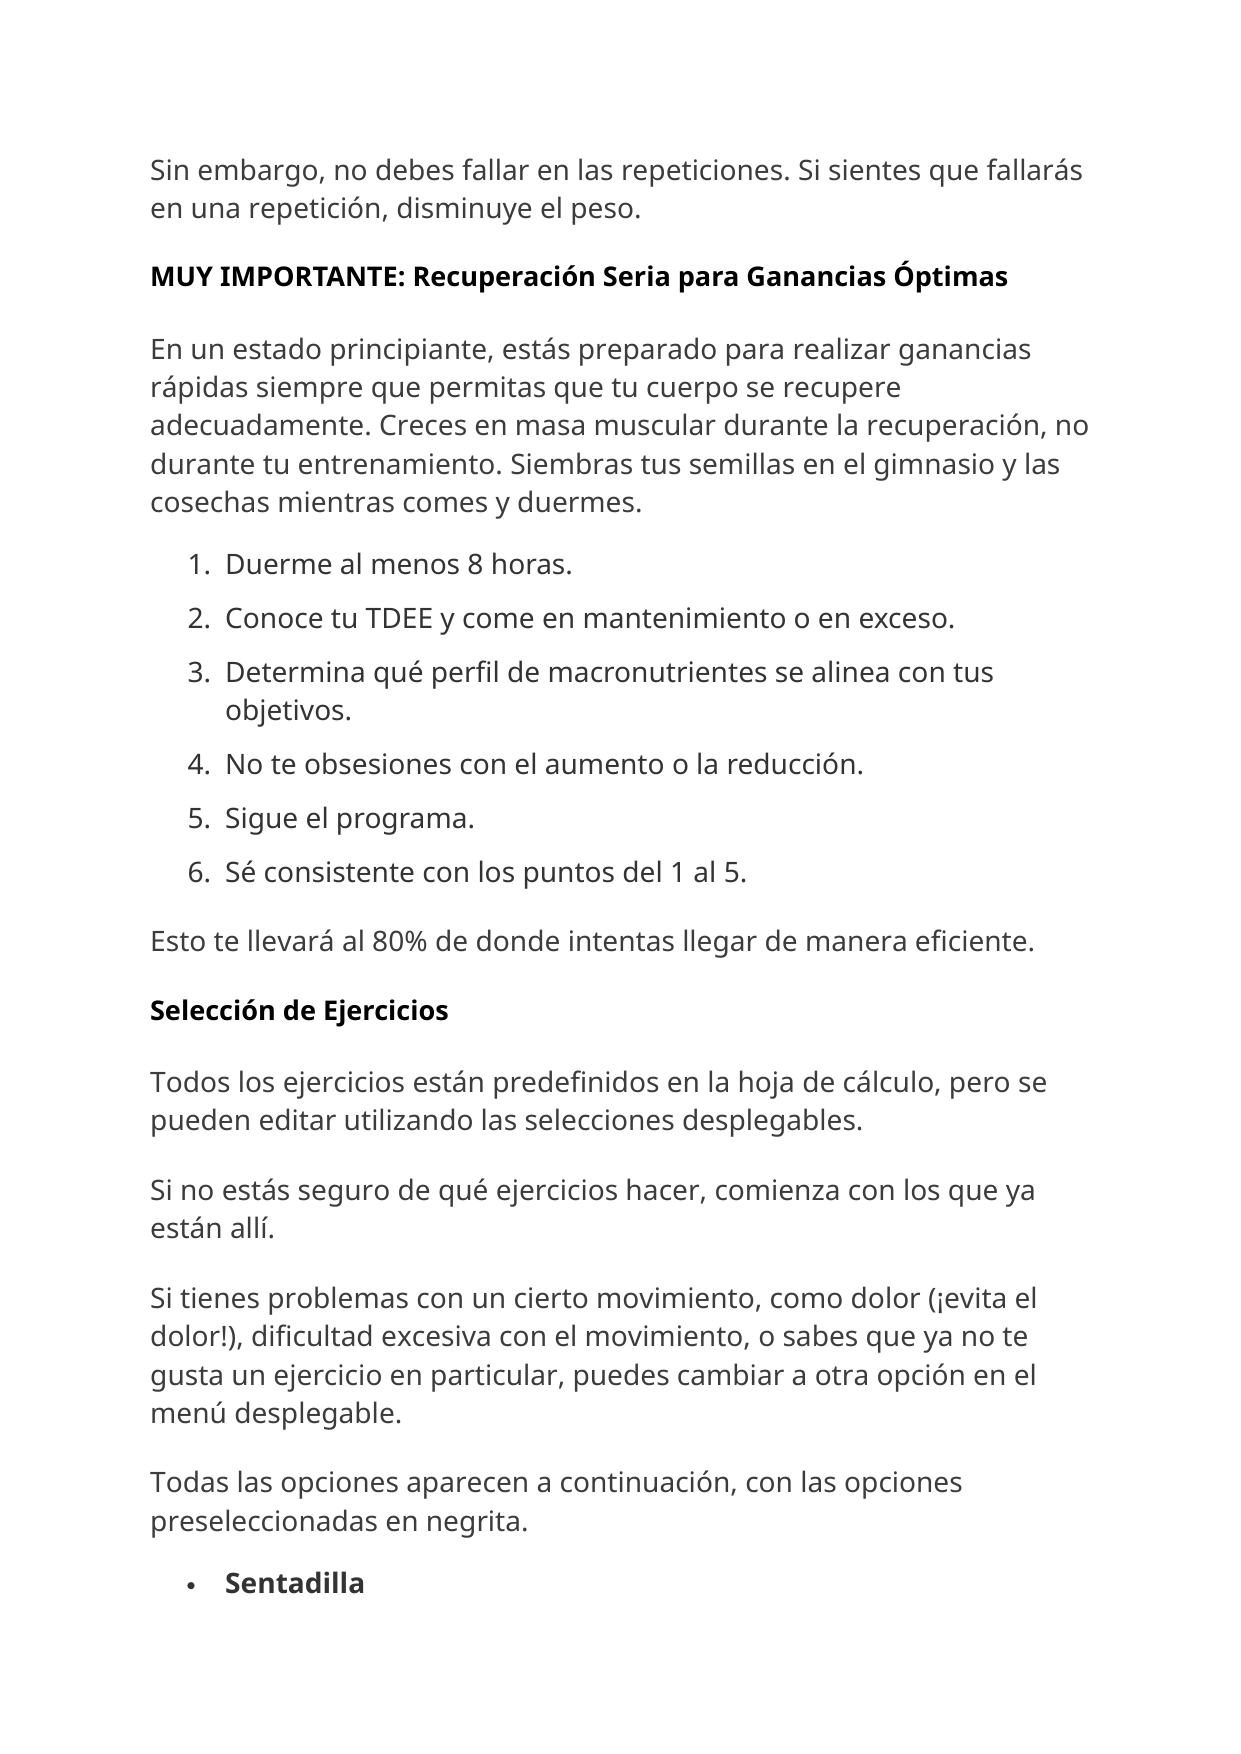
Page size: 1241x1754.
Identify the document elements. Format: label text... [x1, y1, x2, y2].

list Duerme al menos 8 horas. [187, 544, 1090, 582]
list Conoce tu TDEE y come en mantenimiento o en exceso. [187, 598, 1090, 636]
text Todos los ejercicios están predefinidos en la hoja de cálculo, pero se pueden editar utilizando las selecciones desplegables. [150, 1062, 1090, 1139]
text Si no estás seguro de qué ejercicios hacer, comienza con los que ya están allí. [150, 1170, 1090, 1247]
list No te obsesiones con el aumento o la reducción. [187, 744, 1090, 783]
list Determina qué perfil de macronutrientes se alinea con tus objetivos. [187, 652, 1090, 729]
text Sin embargo, no debes fallar en las repeticiones. Si sientes que fallarás en una repetición, disminuye el peso. [150, 150, 1090, 227]
subtitle MUY IMPORTANTE: Recuperación Seria para Ganancias Óptimas [150, 258, 1090, 295]
subtitle Selección de Ejercicios [150, 991, 1090, 1028]
text Esto te llevará al 80% de donde intentas llegar de manera eficiente. [150, 922, 1090, 960]
text Si tienes problemas con un cierto movimiento, como dolor (¡evita el dolor!), dificultad excesiva con el movimiento, o sabes que ya no te gusta un ejercicio en particular, puedes cambiar a otra opción en el menú desplegable. [150, 1278, 1090, 1432]
list Sentadilla [187, 1563, 1090, 1601]
text En un estado principiante, estás preparado para realizar ganancias rápidas siempre que permitas que tu cuerpo se recupere adecuadamente. Creces en masa muscular durante la recuperación, no durante tu entrenamiento. Siembras tus semillas en el gimnasio y las cosechas mientras comes y duermes. [150, 329, 1090, 521]
list Sé consistente con los puntos del 1 al 5. [187, 852, 1090, 891]
text Todas las opciones aparecen a continuación, con las opciones preseleccionadas en negrita. [150, 1463, 1090, 1539]
list Sigue el programa. [187, 798, 1090, 837]
